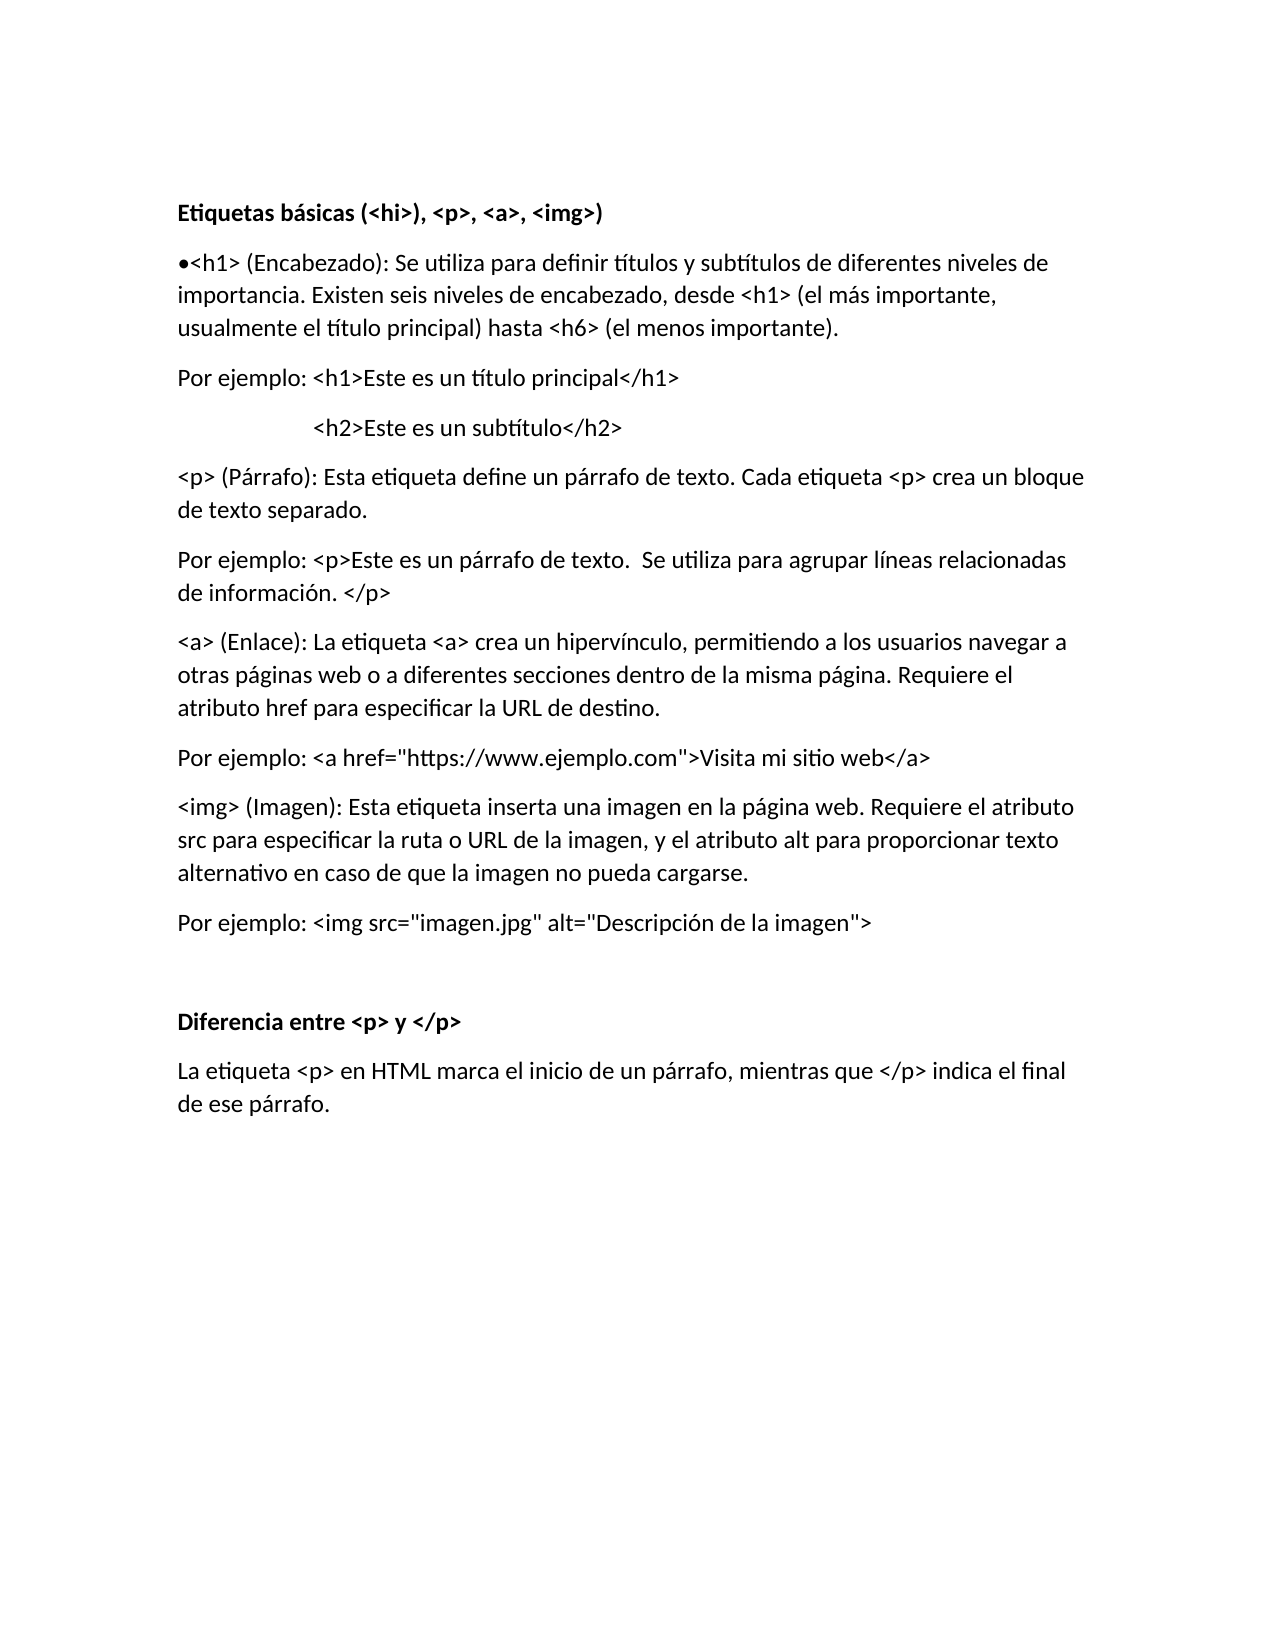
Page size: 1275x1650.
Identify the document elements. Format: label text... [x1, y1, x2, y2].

text Por ejemplo: <img src="imagen.jpg" alt="Descripción de la imagen"> [177, 907, 1098, 937]
text Por ejemplo: <a href="https://www.ejemplo.com">Visita mi sitio web</a> [177, 742, 1098, 772]
text Por ejemplo: <h1>Este es un título principal</h1> [177, 362, 1098, 393]
text Etiquetas básicas (<hi>), <p>, <a>, <img>) [177, 197, 1098, 228]
text Diferencia entre <p> y </p> [177, 1006, 1098, 1036]
text Por ejemplo: <p>Este es un párrafo de texto. Se utiliza para agrupar líneas relacionadas de información. </p> [177, 544, 1098, 607]
text <p> (Párrafo): Esta etiqueta define un párrafo de texto. Cada etiqueta <p> crea un bloque de texto separado. [177, 461, 1098, 525]
text <h2>Este es un subtítulo</h2> [177, 412, 1098, 442]
text •<h1> (Encabezado): Se utiliza para definir títulos y subtítulos de diferentes niveles de importancia. Existen seis niveles de encabezado, desde <h1> (el más importante, usualmente el título principal) hasta <h6> (el menos importante). [177, 247, 1098, 343]
text La etiqueta <p> en HTML marca el inicio de un párrafo, mientras que </p> indica el final de ese párrafo. [177, 1056, 1098, 1119]
text <a> (Enlace): La etiqueta <a> crea un hipervínculo, permitiendo a los usuarios navegar a otras páginas web o a diferentes secciones dentro de la misma página. Requiere el atributo href para especificar la URL de destino. [177, 626, 1098, 723]
text <img> (Imagen): Esta etiqueta inserta una imagen en la página web. Requiere el atributo src para especificar la ruta o URL de la imagen, y el atributo alt para proporcionar texto alternativo en caso de que la imagen no pueda cargarse. [177, 791, 1098, 888]
